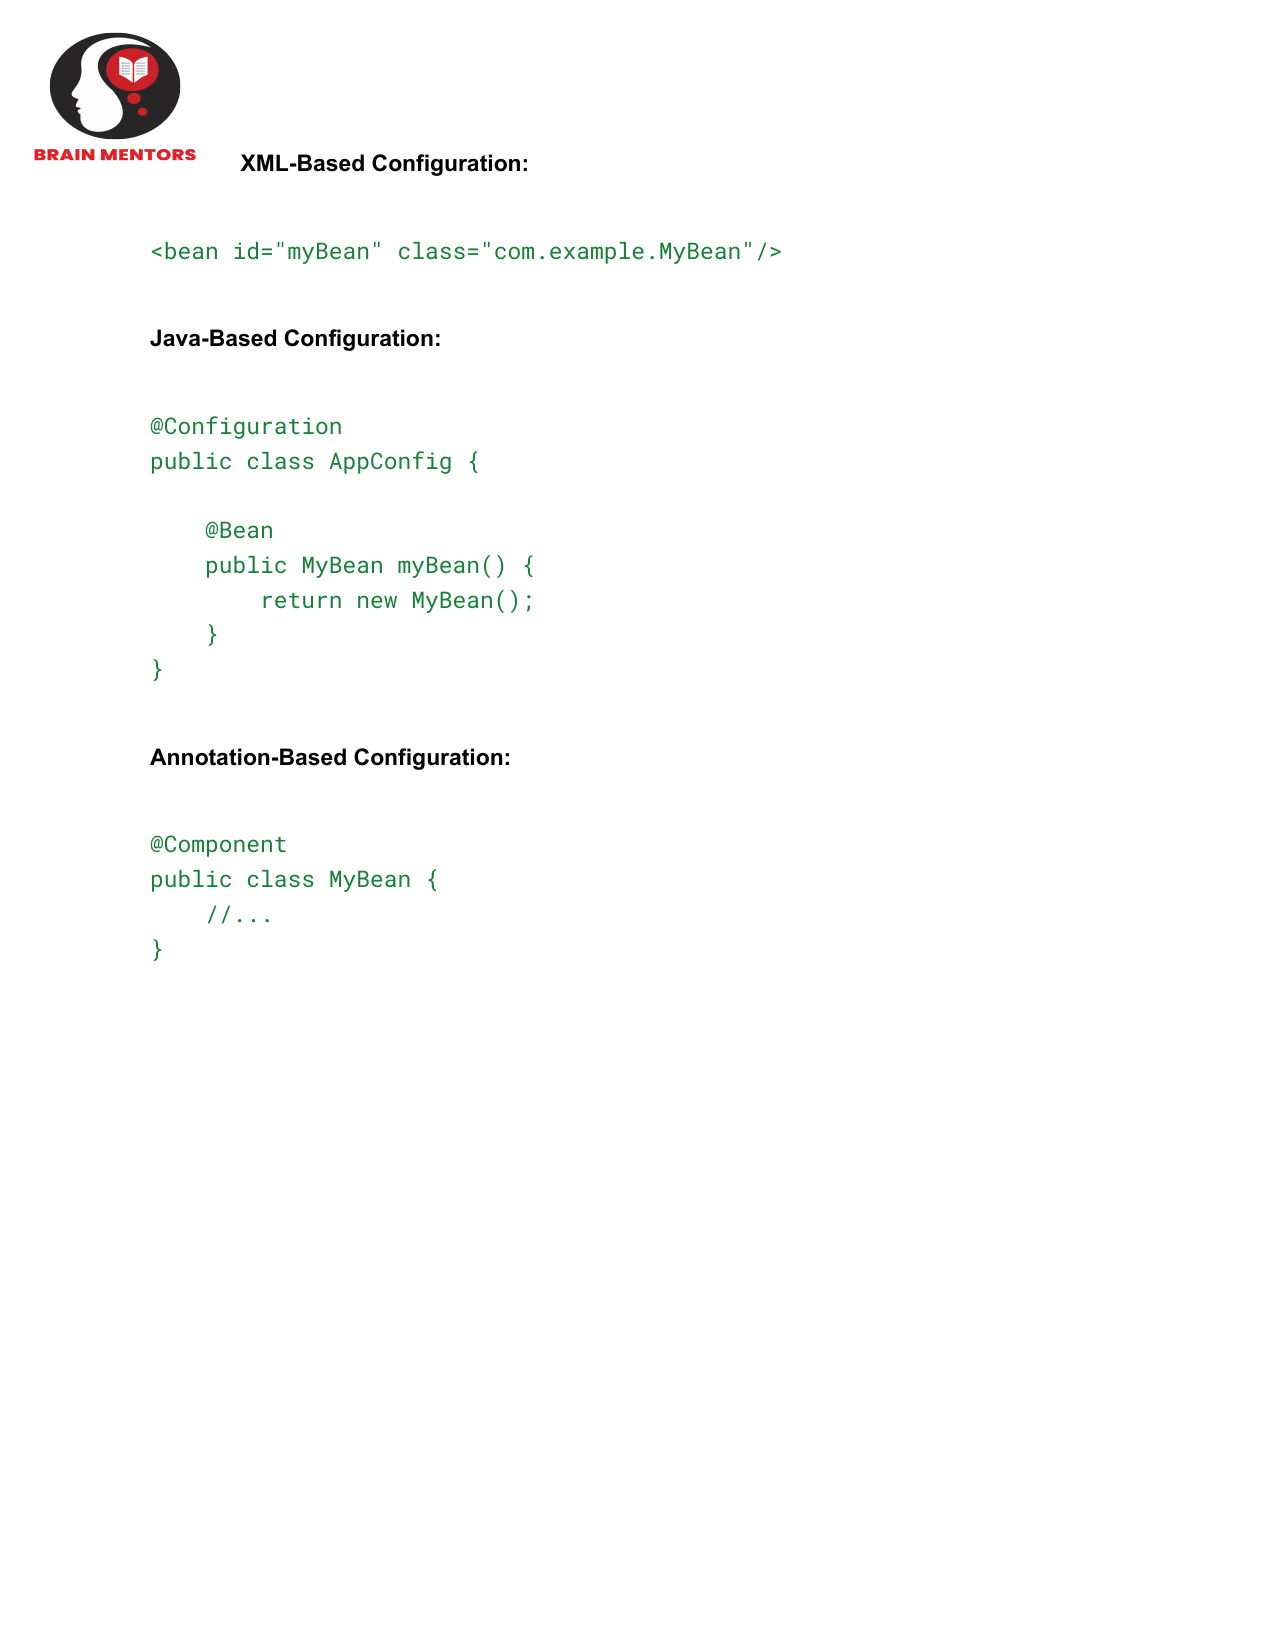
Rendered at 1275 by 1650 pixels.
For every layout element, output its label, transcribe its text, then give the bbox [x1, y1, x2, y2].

text public class AppConfig { [150, 445, 1125, 476]
text XML-Based Configuration: [150, 150, 1125, 176]
text @Bean [150, 515, 1125, 545]
text public MyBean myBean() { [150, 549, 1125, 580]
text <bean id="myBean" class="com.example.MyBean"/> [150, 235, 1125, 266]
text Annotation-Based Configuration: [150, 743, 1125, 770]
text Java-Based Configuration: [150, 325, 1125, 352]
picture [8, 9, 222, 184]
text } [150, 933, 1125, 963]
text //... [150, 898, 1125, 928]
text return new MyBean(); [150, 584, 1125, 614]
text @Configuration [150, 411, 1125, 441]
text @Component [150, 829, 1125, 859]
text } [150, 619, 1125, 649]
text public class MyBean { [150, 863, 1125, 894]
text } [150, 653, 1125, 684]
